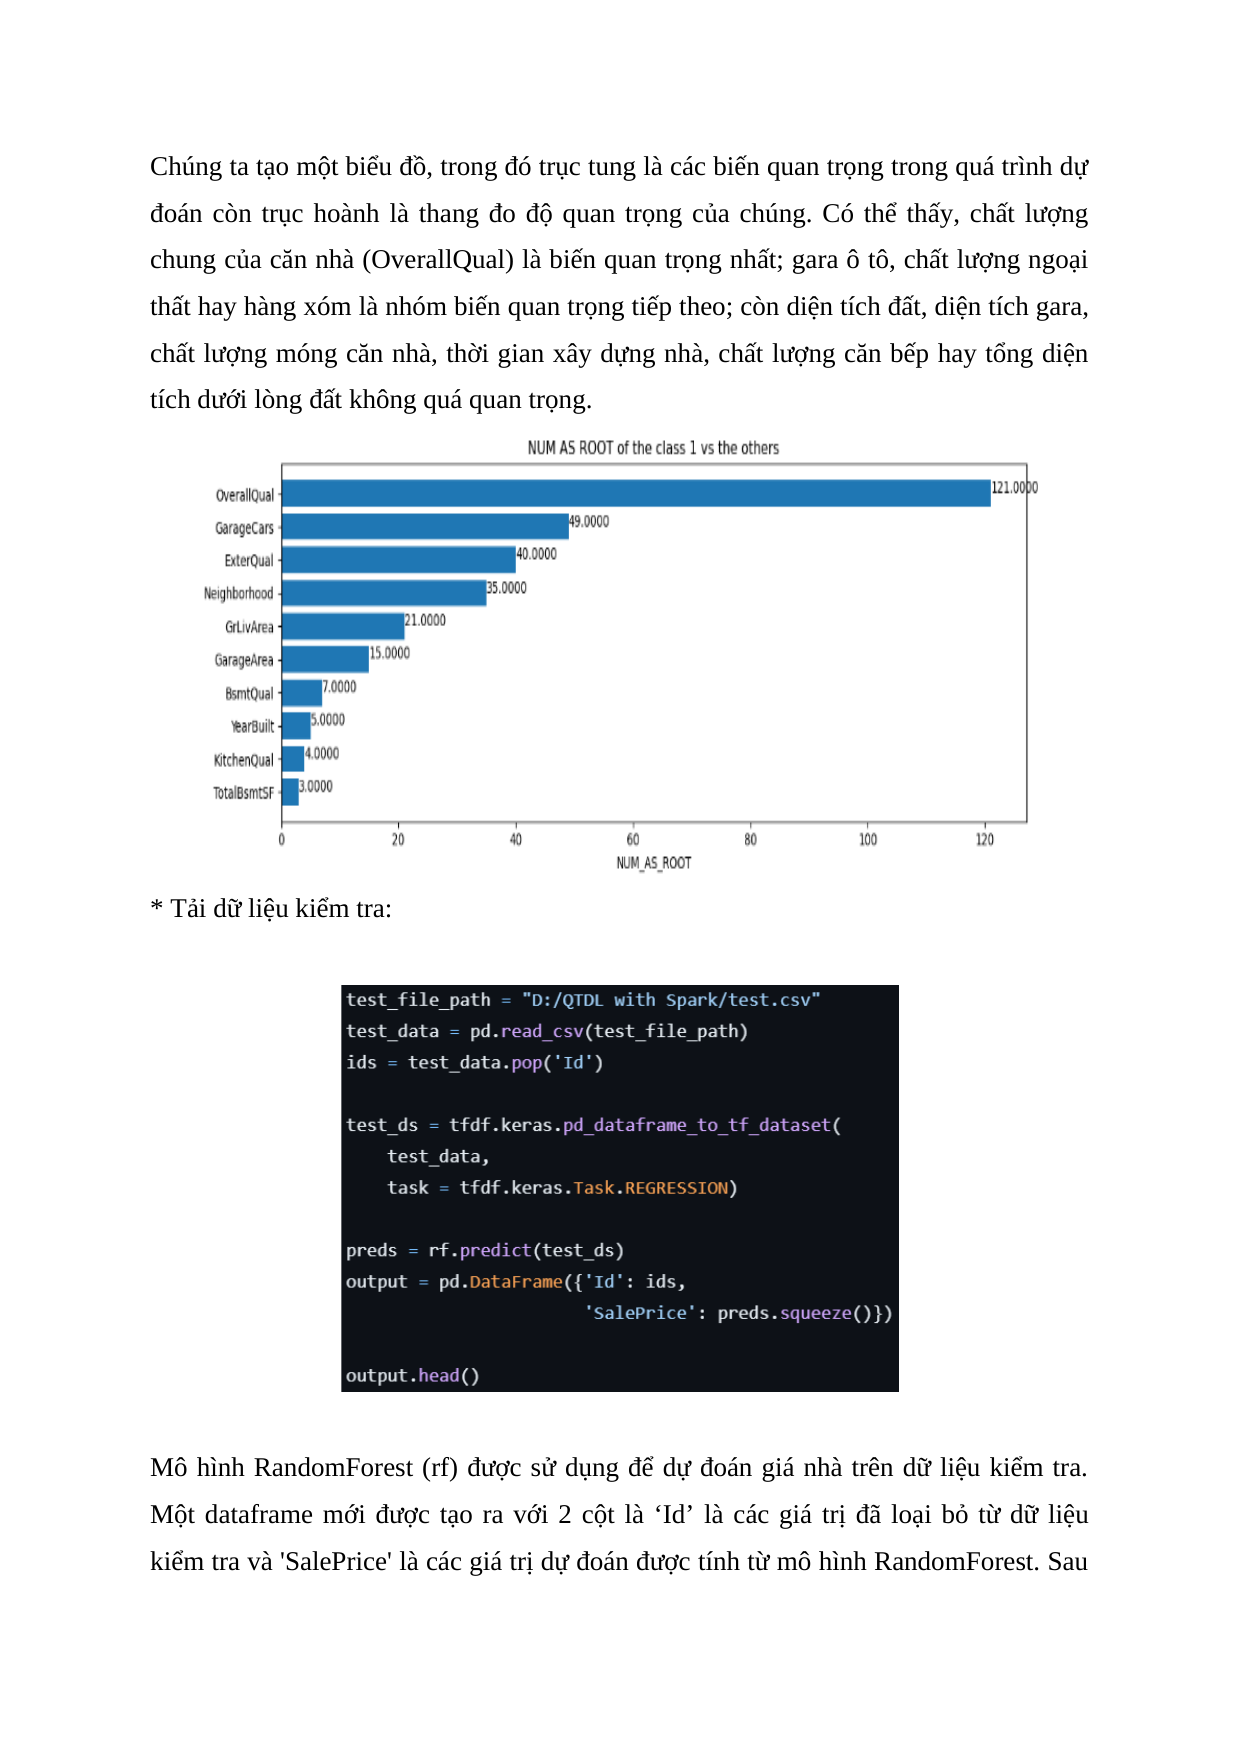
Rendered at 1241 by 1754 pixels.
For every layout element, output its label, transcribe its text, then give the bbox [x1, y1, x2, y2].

text * Tải dữ liệu kiểm tra: [150, 892, 1090, 923]
picture [341, 985, 899, 1392]
picture [199, 430, 1041, 879]
text Chúng ta tạo một biểu đồ, trong đó trục tung là các biến quan trọng trong quá trình dự đoán còn trục hoành là thang đo độ quan trọng của chúng. Có thể thấy, chất lượng chung của căn nhà (OverallQual) là biến quan trọng nhất; gara ô tô, chất lượng ngoại thất hay hàng xóm là nhóm biến quan trọng tiếp theo; còn diện tích đất, diện tích gara, chất lượng móng căn nhà, thời gian xây dựng nhà, chất lượng căn bếp hay tổng diện tích dưới lòng đất không quá quan trọng. [150, 150, 1090, 414]
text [150, 1451, 1090, 1576]
